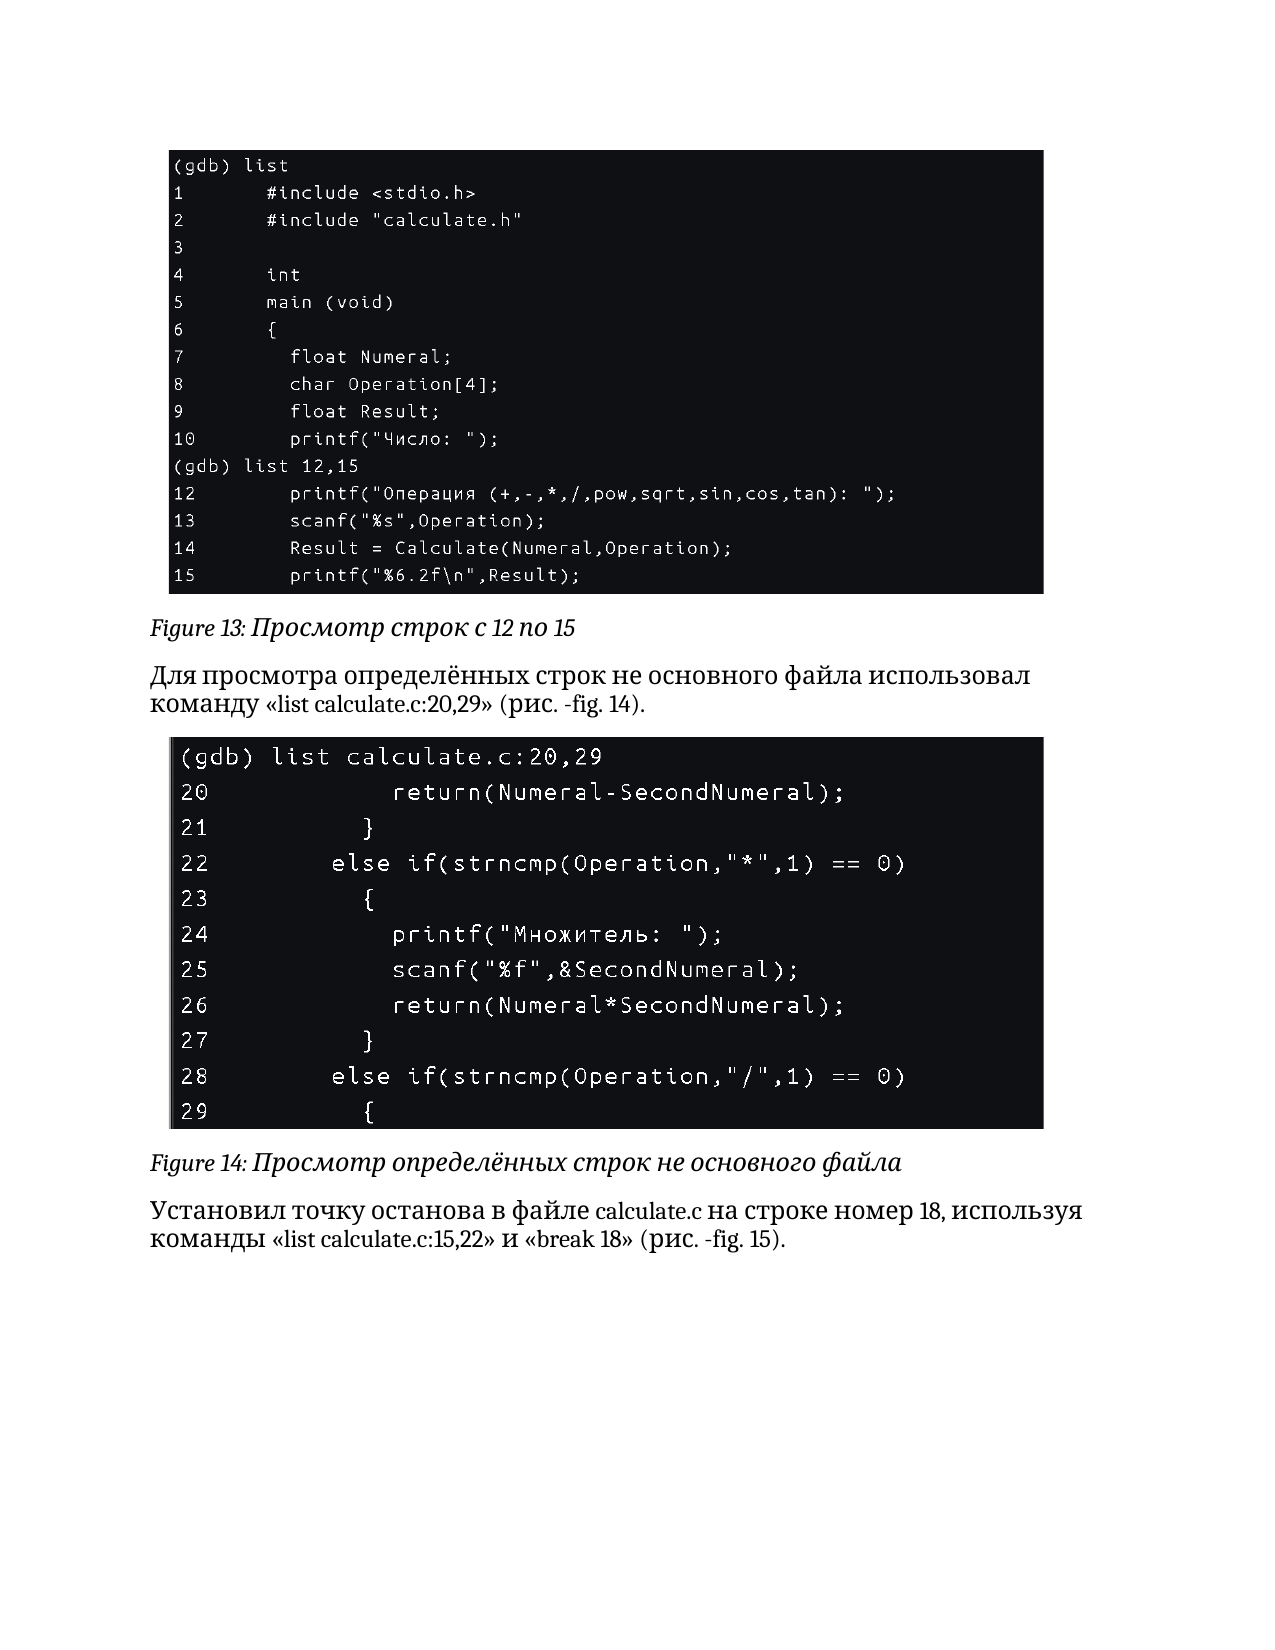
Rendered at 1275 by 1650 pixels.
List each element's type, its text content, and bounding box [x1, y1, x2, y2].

text Figure 13: Просмотр строк с 12 по 15 [150, 614, 1125, 643]
text Установил точку останова в файле calculate.c на строке номер 18, используя команды «list calculate.c:15,22» и «break 18» (рис. -fig. 15). [150, 1197, 1125, 1254]
picture [168, 150, 1044, 594]
text Для просмотра определённых строк не основного файла использовал команду «list calculate.c:20,29» (рис. -fig. 14). [150, 662, 1125, 719]
picture [168, 737, 1044, 1129]
text Figure 14: Просмотр определённых строк не основного файла [150, 1149, 1125, 1178]
